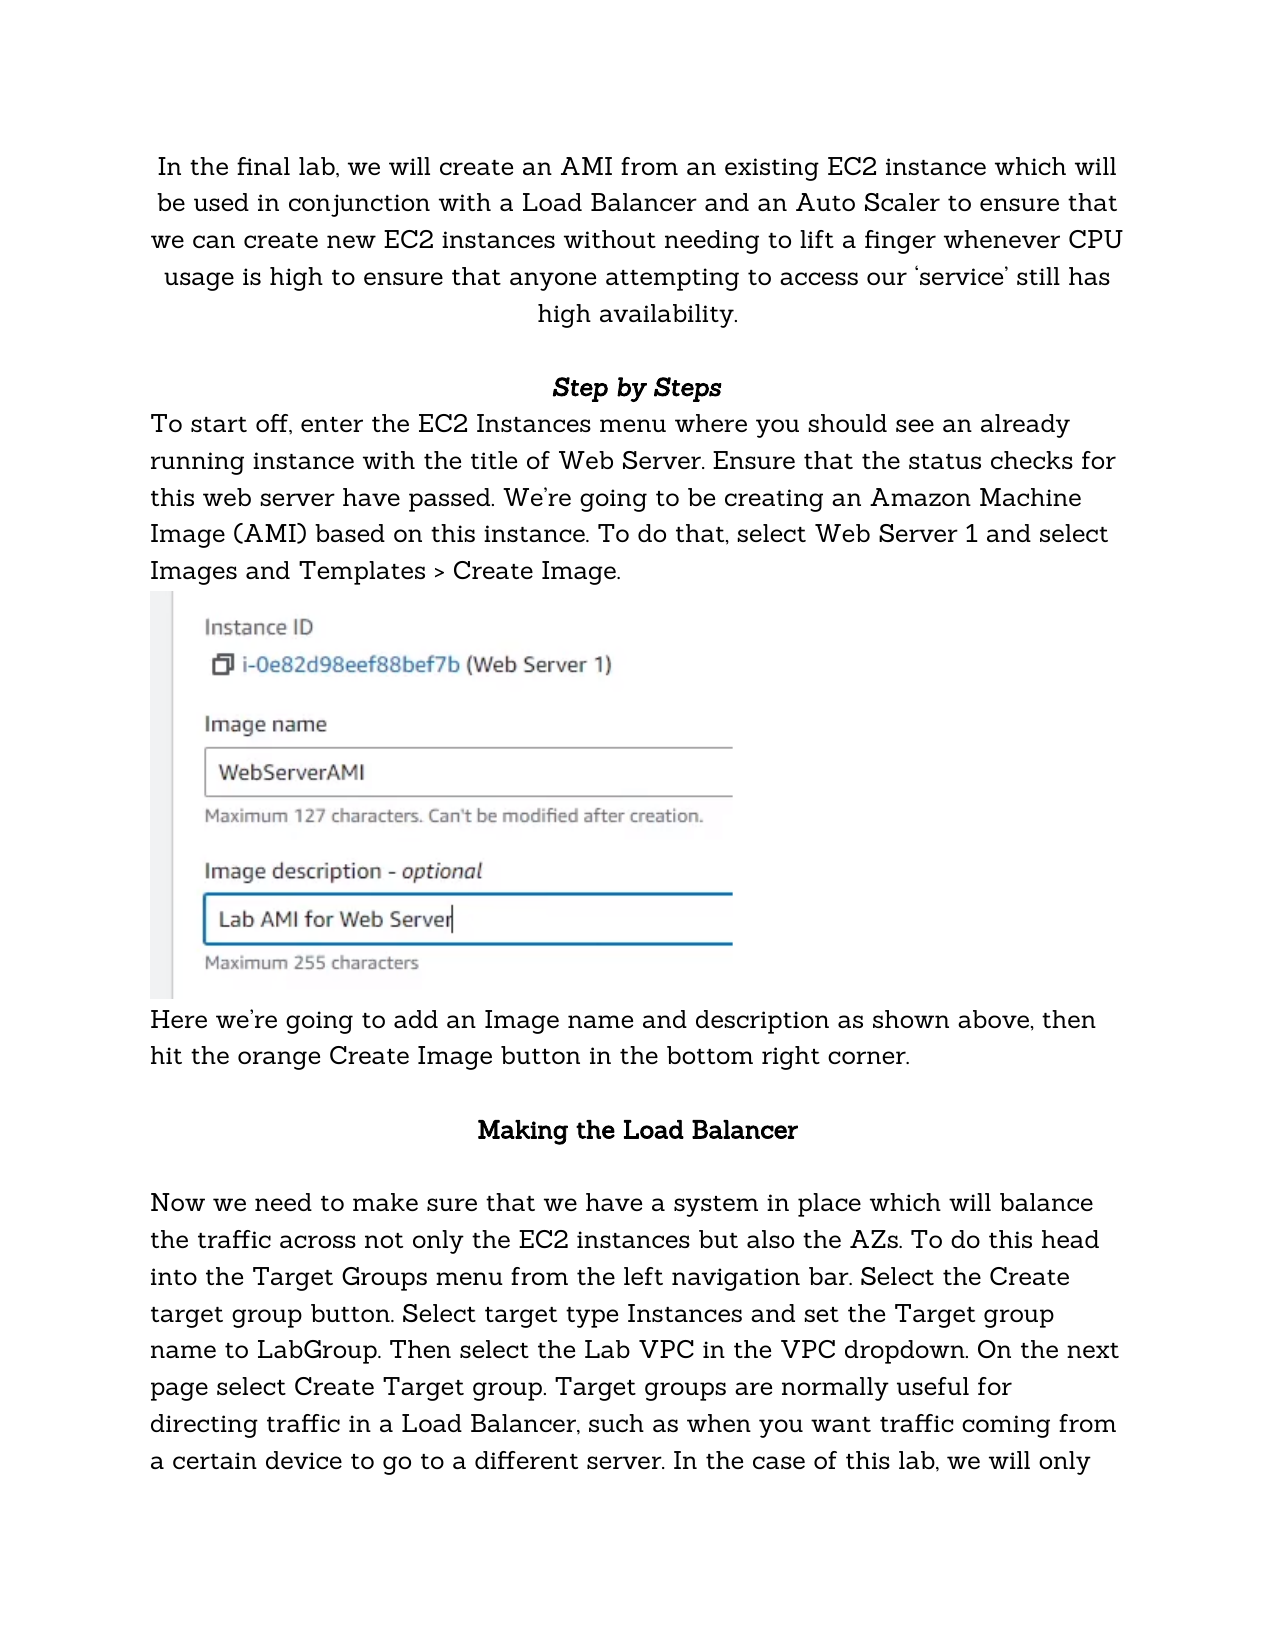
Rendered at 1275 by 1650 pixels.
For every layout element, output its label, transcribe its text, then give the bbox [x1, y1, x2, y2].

text Step by Steps [150, 334, 1125, 403]
picture [150, 591, 733, 999]
text Making the Load Balancer [150, 1113, 1125, 1145]
text To start off, enter the EC2 Instances menu where you should see an already running instance with the title of Web Server. Ensure that the status checks for this web server have passed. We’re going to be creating an Amazon Machine Image (AMI) based on this instance. To do that, select Web Server 1 and select Images and Templates > Create Image. [150, 407, 1125, 586]
text Here we’re going to add an Image name and description as shown above, then hit the orange Create Image button in the bottom right corner. [150, 1003, 1125, 1072]
text In the final lab, we will create an AMI from an existing EC2 instance which will be used in conjunction with a Load Balancer and an Auto Scaler to ensure that we can create new EC2 instances without needing to lift a finger whenever CPU usage is high to ensure that anyone attempting to access our ‘service’ still has high availability. [150, 150, 1125, 329]
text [150, 1187, 1125, 1476]
